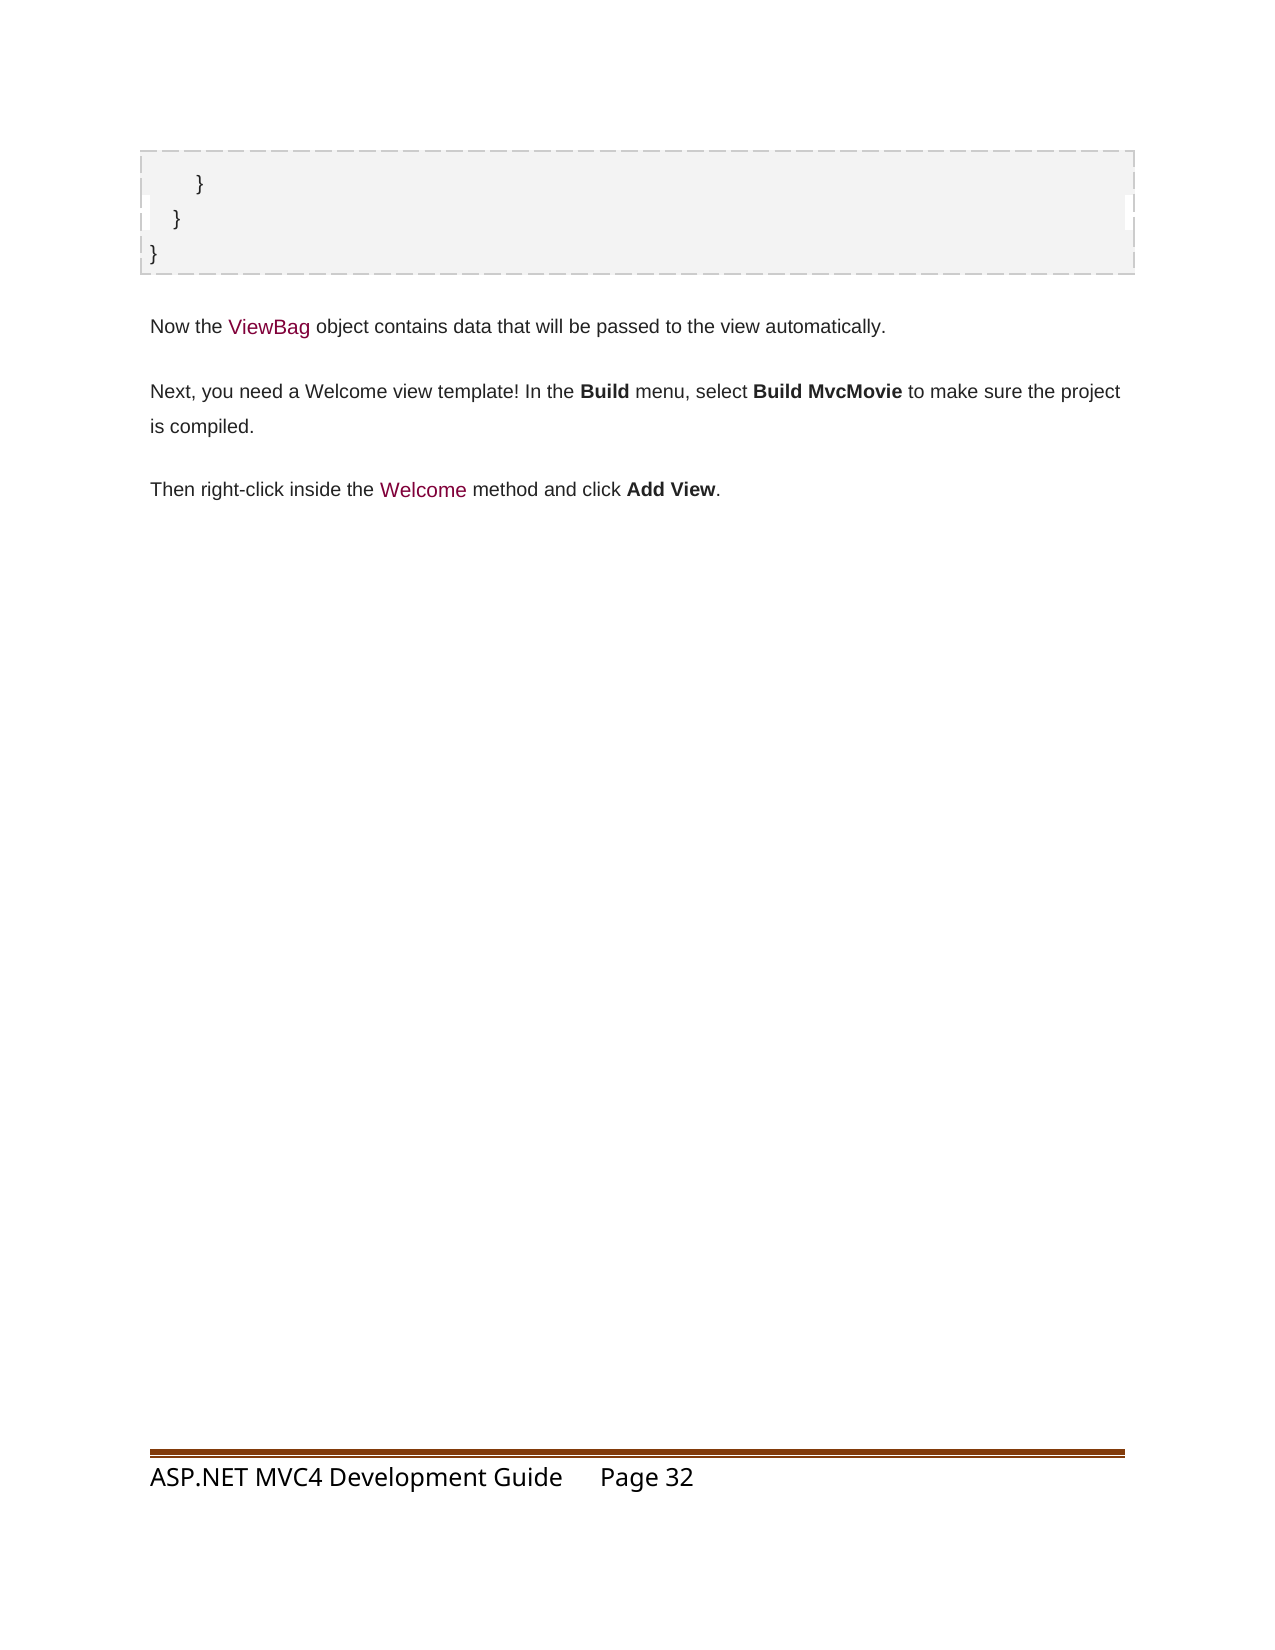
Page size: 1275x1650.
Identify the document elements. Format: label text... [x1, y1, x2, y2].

text Next, you need a Welcome view template! In the Build menu, select Build MvcMovie to make sure the project is compiled. [150, 368, 1125, 438]
text } [150, 195, 1125, 220]
text Now the ViewBag object contains data that will be passed to the view automatically. [150, 304, 1125, 339]
text } [140, 220, 1135, 275]
text } [140, 150, 1135, 195]
text Then right-click inside the Welcome method and click Add View. [150, 467, 1125, 502]
